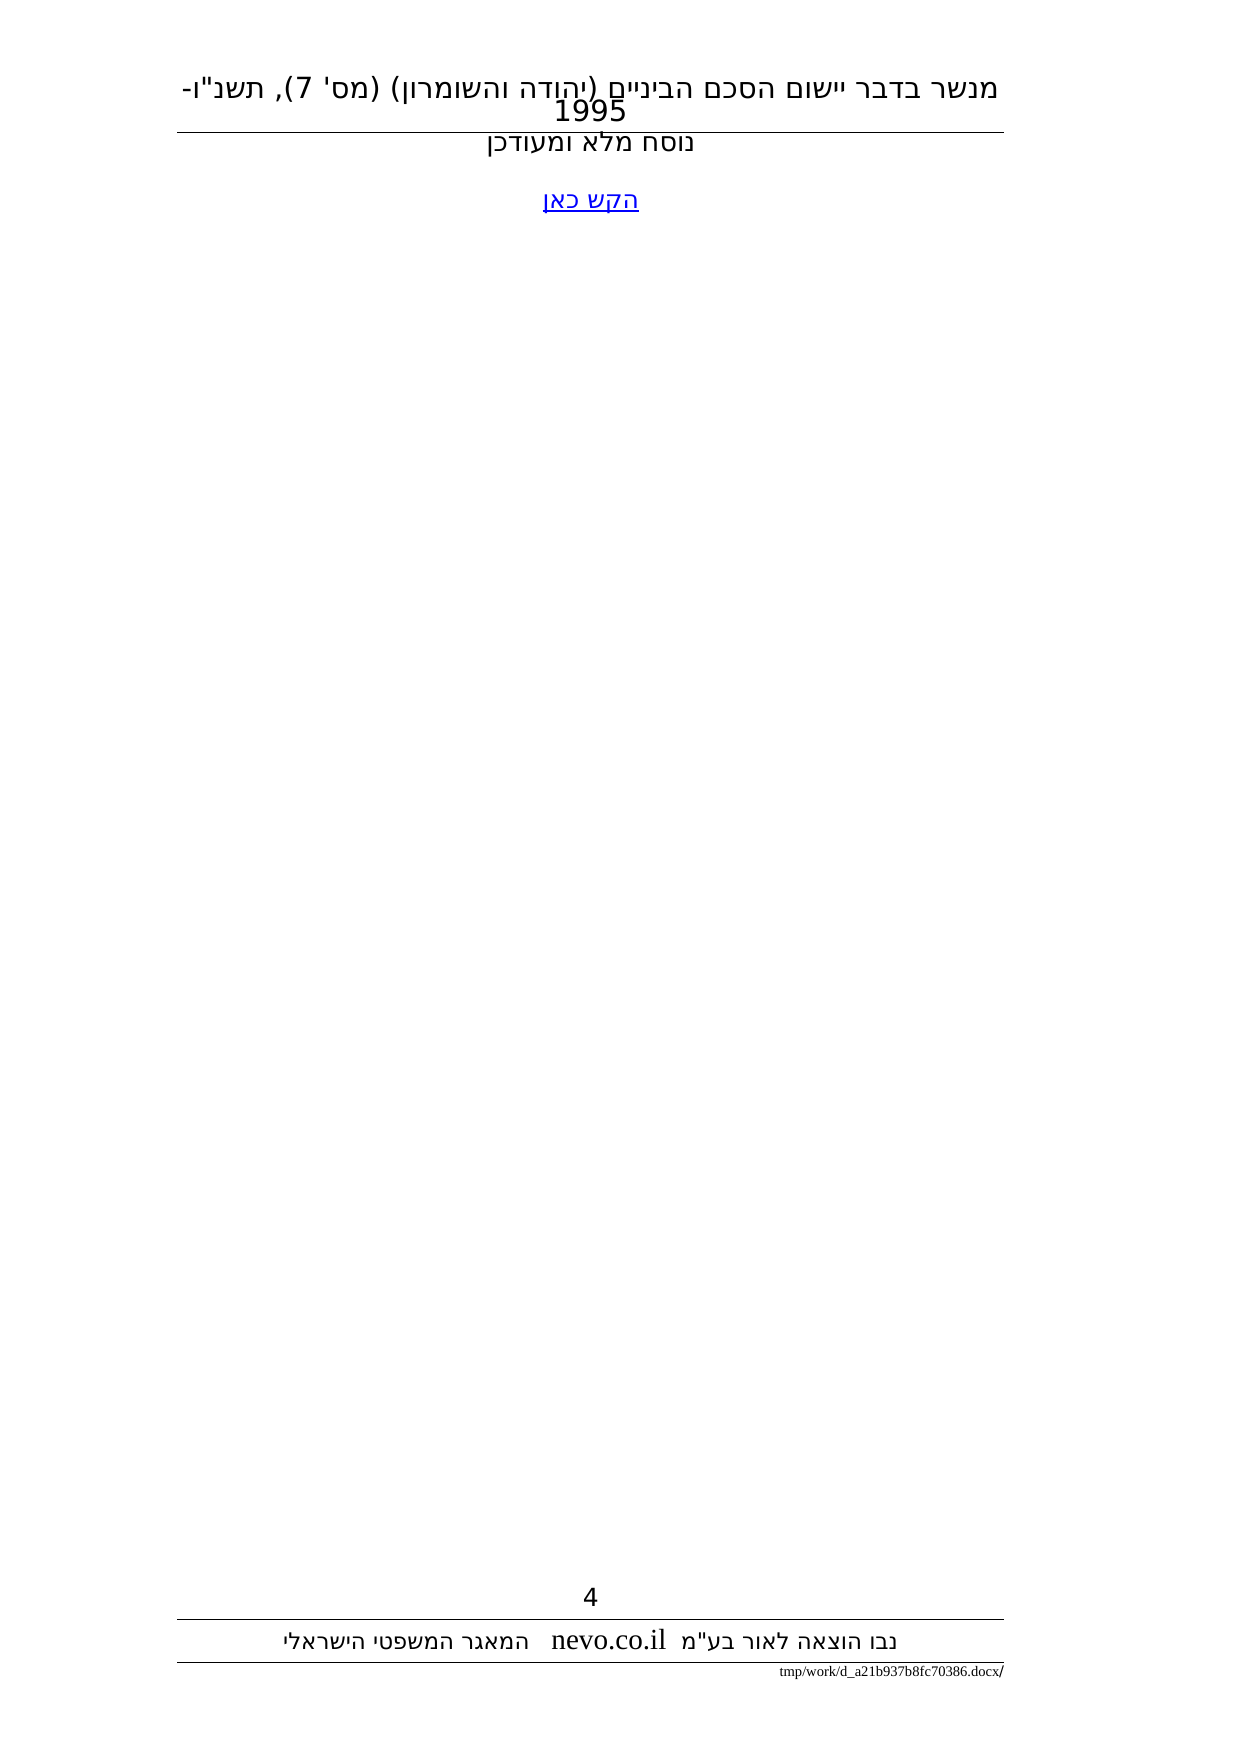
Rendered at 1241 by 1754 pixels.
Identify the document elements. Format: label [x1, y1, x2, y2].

text [177, 185, 1004, 214]
